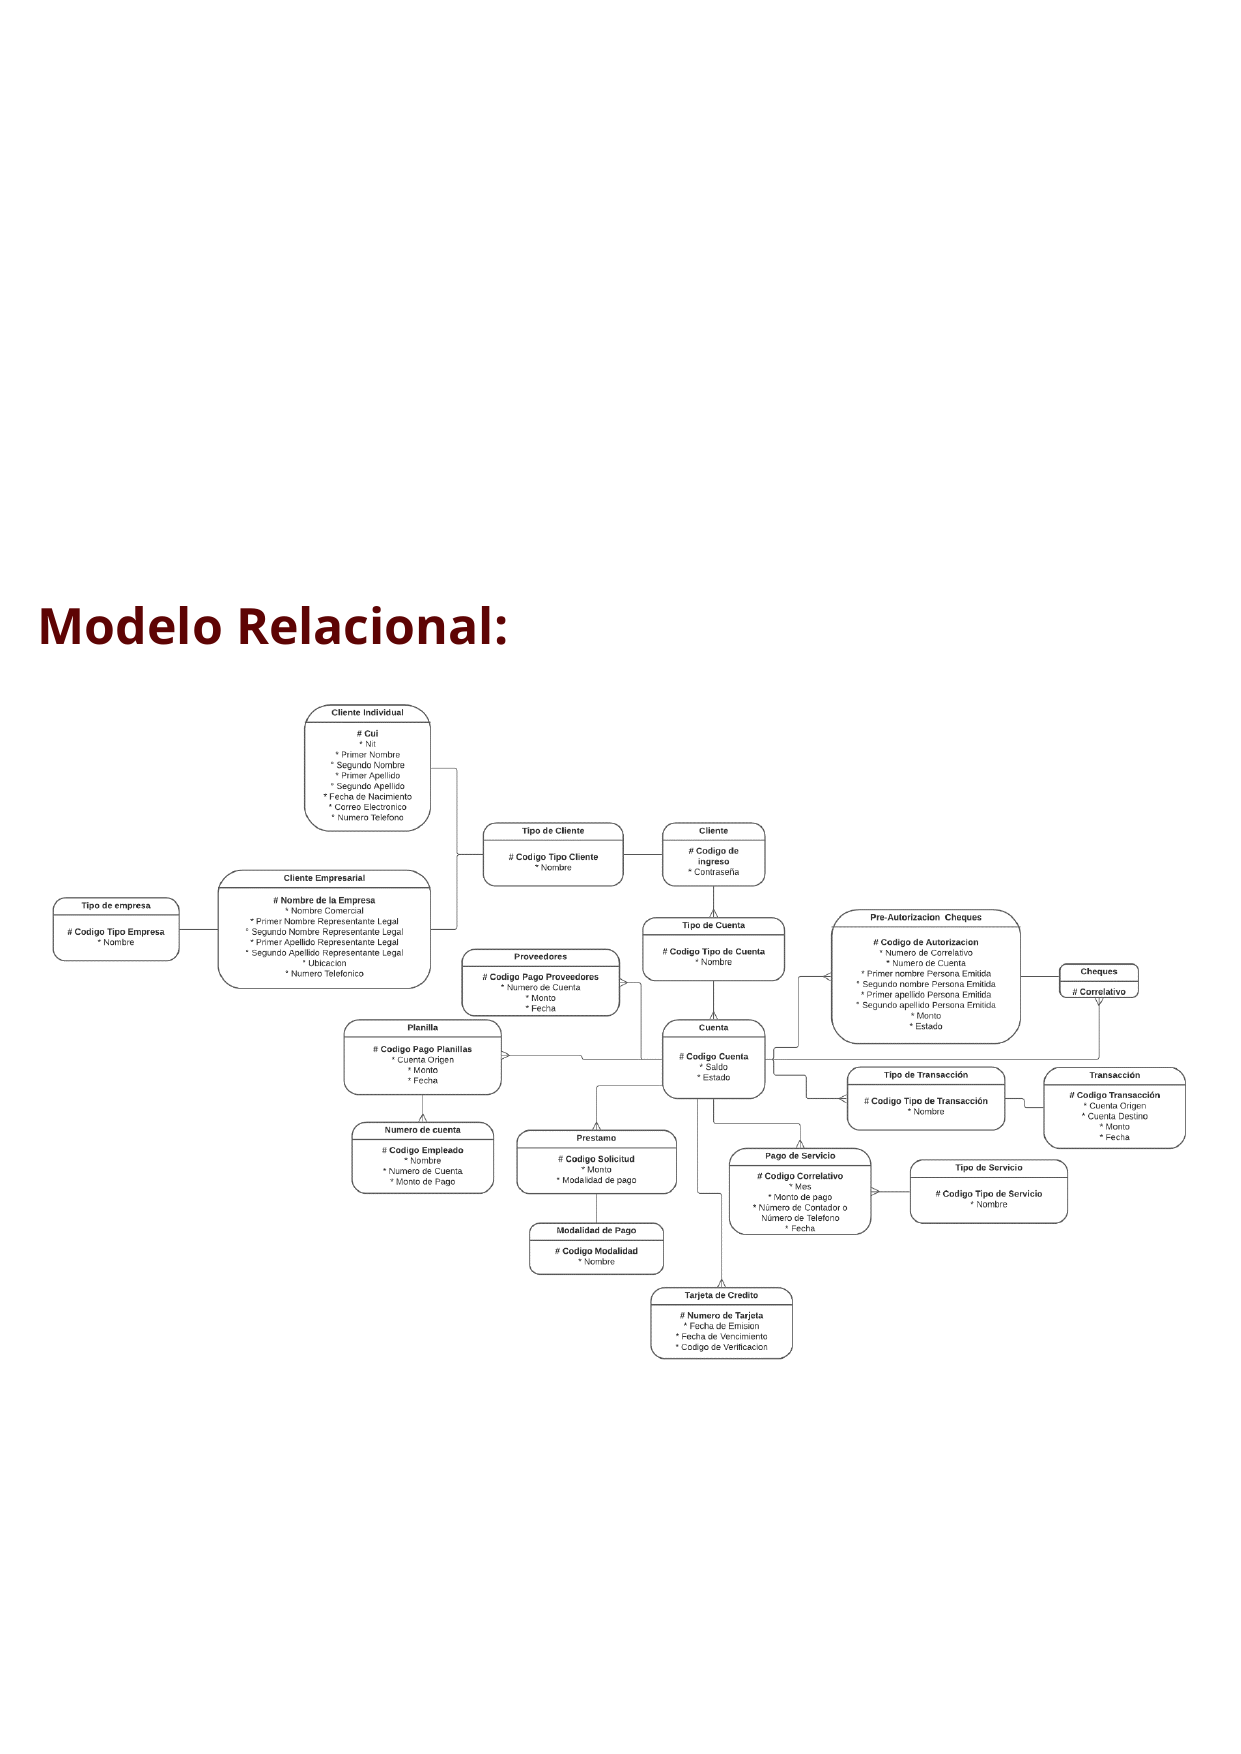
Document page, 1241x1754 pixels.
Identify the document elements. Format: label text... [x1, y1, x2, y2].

picture [37, 689, 1200, 1374]
subtitle Modelo Relacional: [37, 591, 1203, 659]
